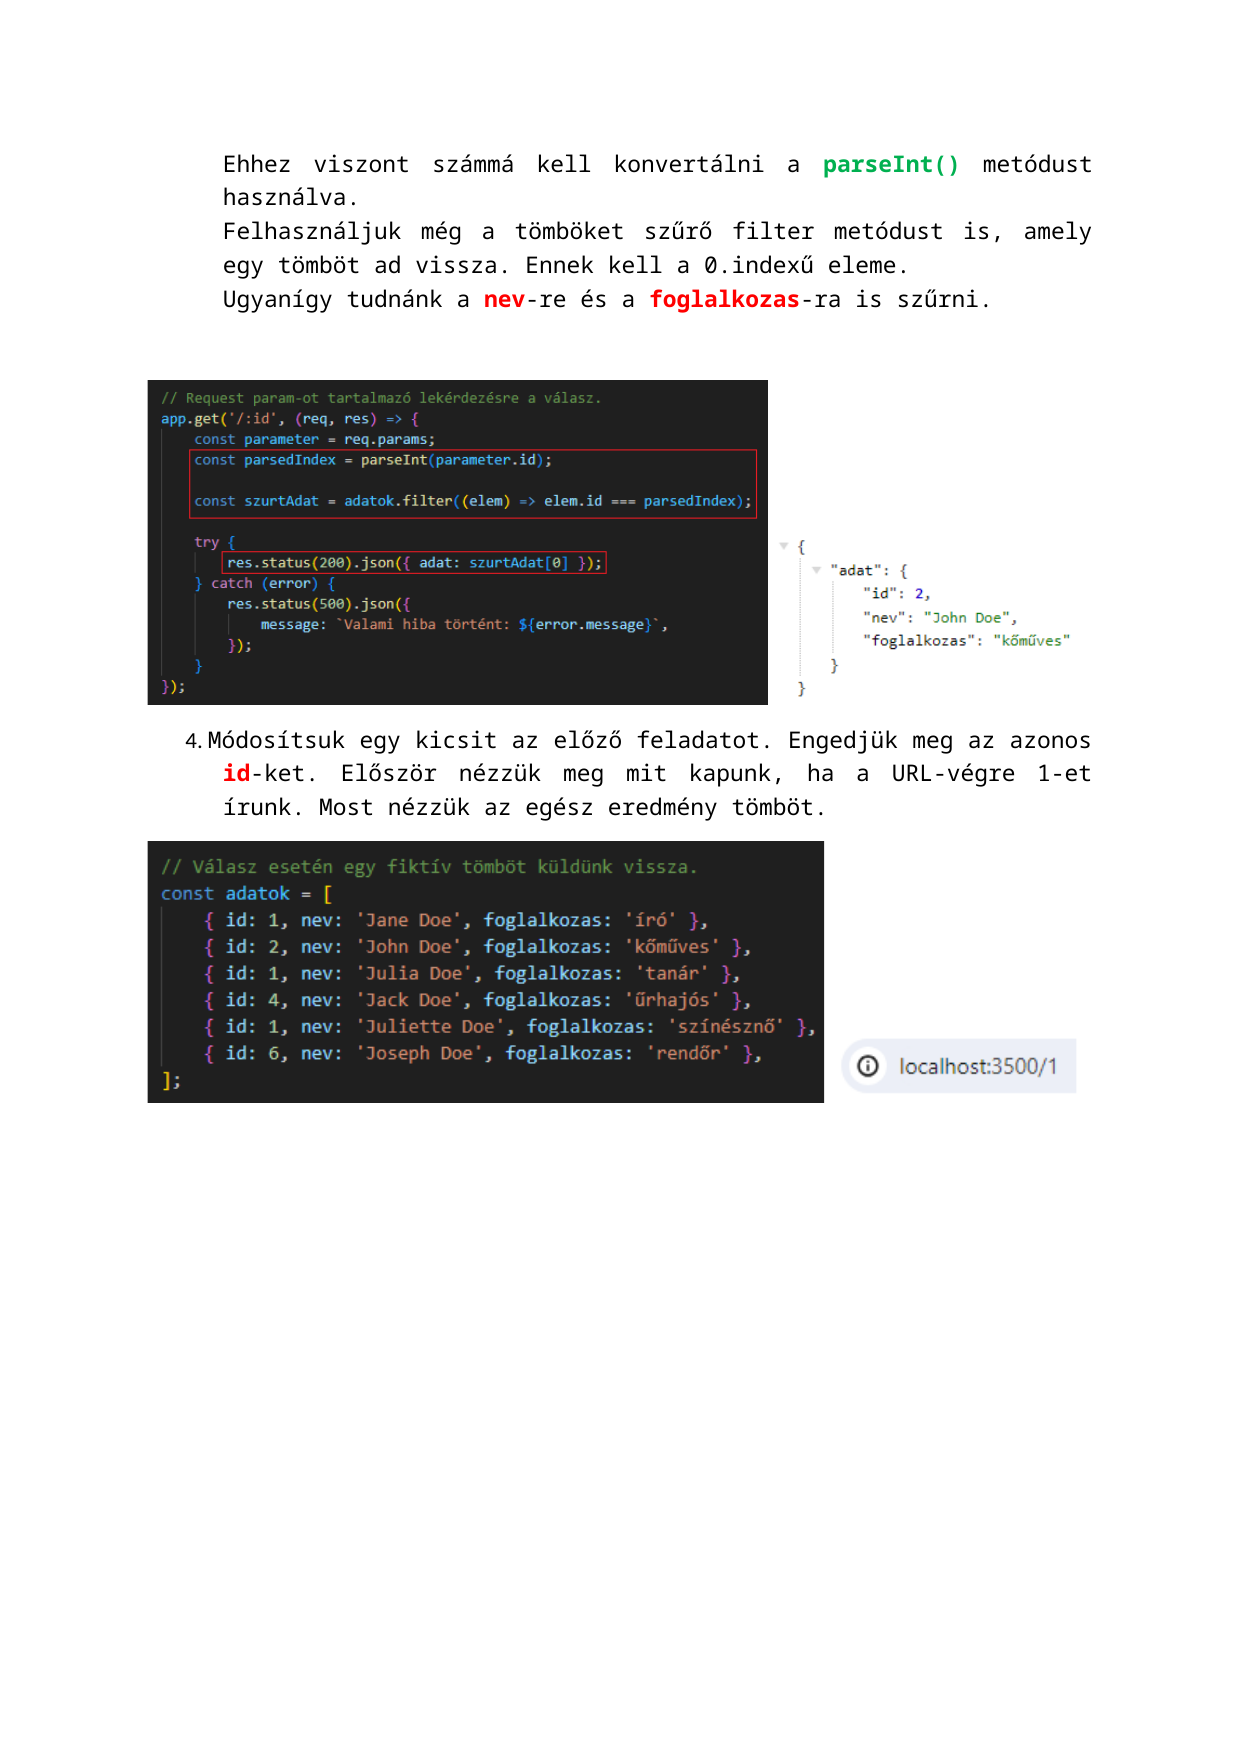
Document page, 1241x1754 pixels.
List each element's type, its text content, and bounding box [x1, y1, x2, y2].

list Ugyanígy tudnánk a nev-re és a foglalkozas-ra is szűrni. [223, 283, 1093, 314]
list Felhasználjuk még a tömböket szűrő filter metódust is, amely egy tömböt ad vissza. Ennek kell a 0.indexű eleme. [223, 215, 1093, 280]
picture [147, 380, 768, 705]
list Ehhez viszont számmá kell konvertálni a parseInt() metódust használva. [223, 148, 1093, 213]
picture [147, 841, 825, 1103]
list Módosítsuk egy kicsit az előző feladatot. Engedjük meg az azonos id-ket. Először nézzük meg mit kapunk, ha a URL-végre 1-et írunk. Most nézzük az egész eredmény tömböt. [185, 723, 1093, 822]
picture [773, 533, 1085, 705]
picture [829, 1032, 1077, 1103]
